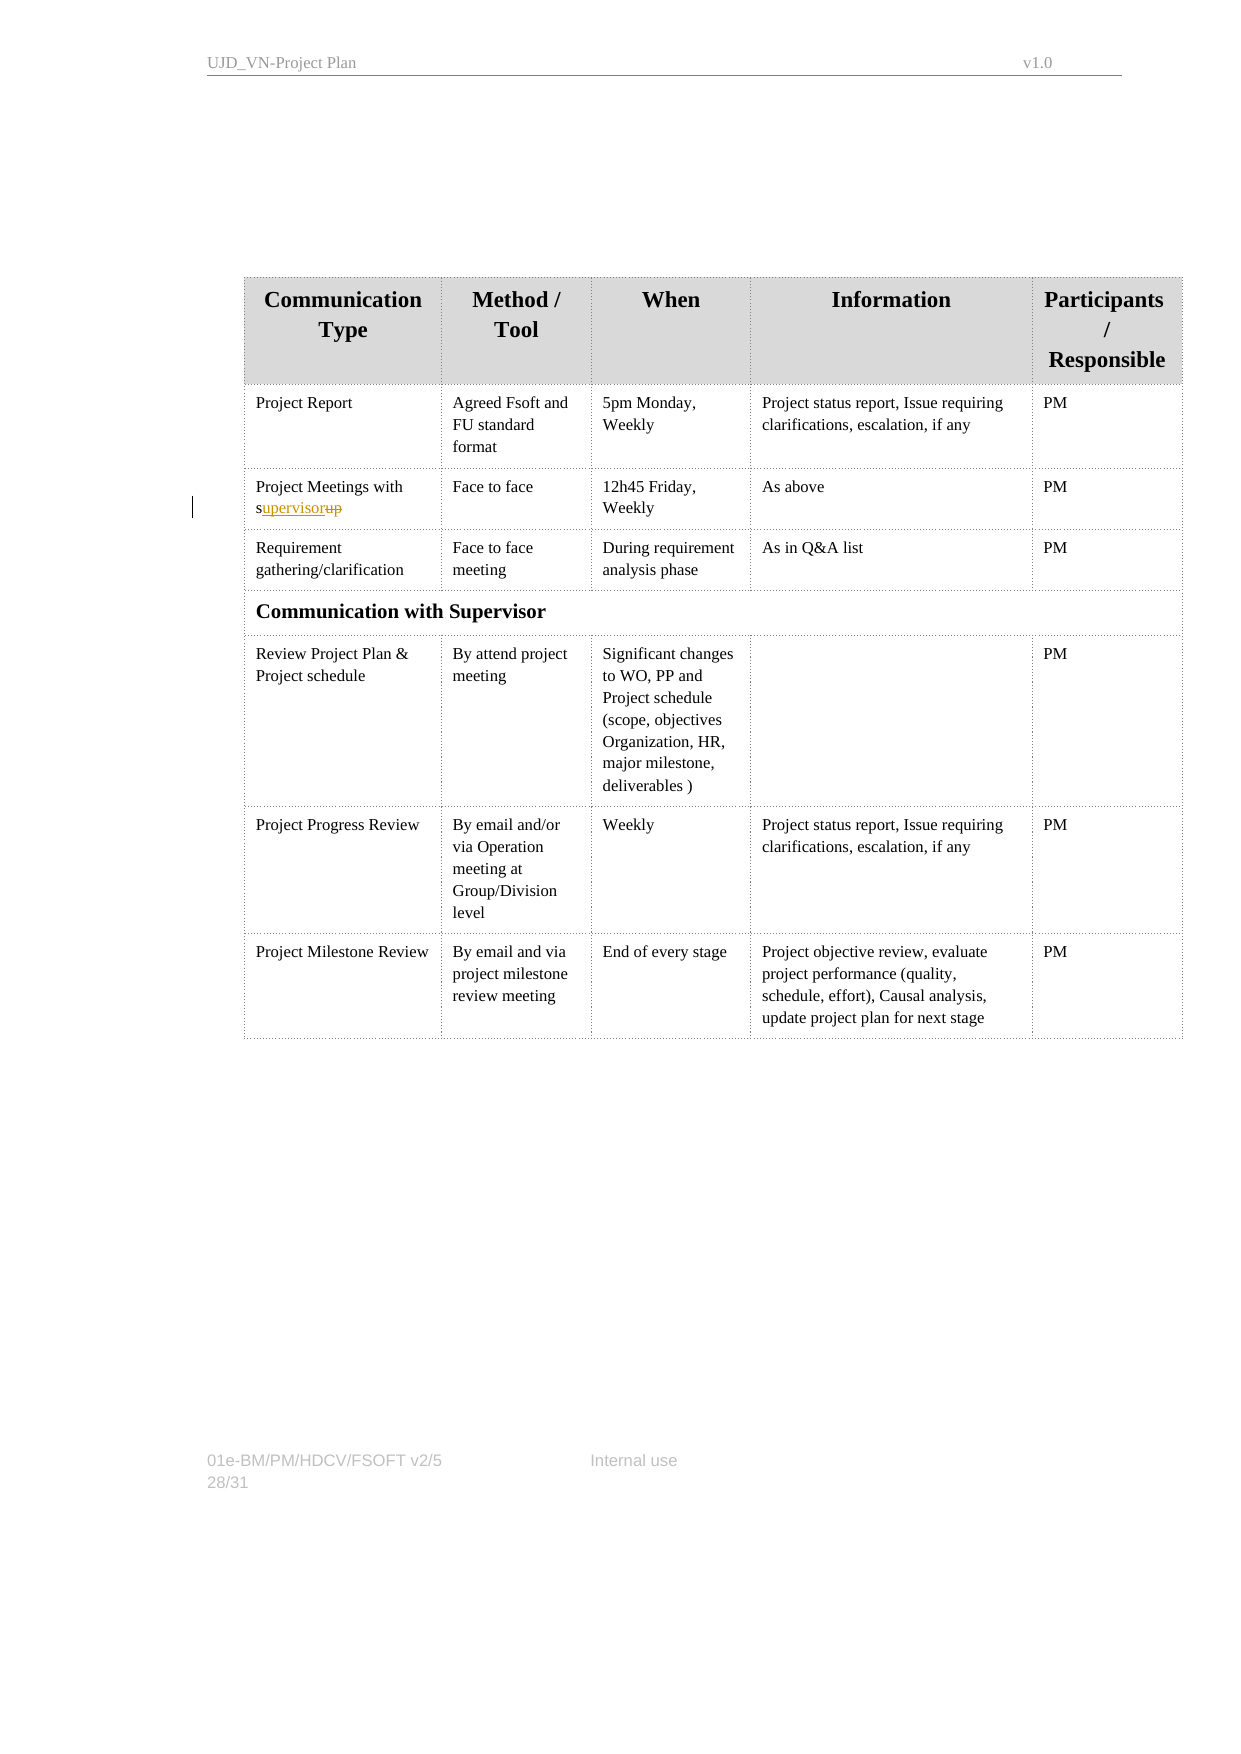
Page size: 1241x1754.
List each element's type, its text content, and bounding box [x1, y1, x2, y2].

table_cell By attend project meeting [441, 635, 591, 806]
table_cell As in Q&A list [751, 529, 1032, 590]
table_cell Requirement gathering/clarification [244, 529, 441, 590]
table_cell [751, 635, 1032, 806]
table_header Method / Tool [441, 277, 591, 384]
table_cell Project Progress Review [244, 806, 441, 933]
table_header Information [751, 277, 1032, 384]
table_cell Review Project Plan & Project schedule [244, 635, 441, 806]
table_cell Significant changes to WO, PP and Project schedule (scope, objectives Organization, HR, major milestone, deliverables ) [591, 635, 751, 806]
table_cell Project Milestone Review [244, 933, 441, 1038]
table_cell Agreed Fsoft and FU standard format [441, 384, 591, 467]
table_cell PM [1032, 529, 1182, 590]
table_cell PM [1032, 806, 1182, 933]
table_header Participants / Responsible [1032, 277, 1182, 384]
table_cell 12h45 Friday, Weekly [591, 468, 751, 529]
table_cell PM [1032, 635, 1182, 806]
table_cell PM [1032, 384, 1182, 467]
table_cell Project Meetings with s [244, 468, 441, 529]
table_cell By email and/or via Operation meeting at Group/Division level [441, 806, 591, 933]
table_cell 5pm Monday, Weekly [591, 384, 751, 467]
table_cell Project objective review, evaluate project performance (quality, schedule, effort), Causal analysis, update project plan for next stage [751, 933, 1032, 1038]
table_cell By email and via project milestone review meeting [441, 933, 591, 1038]
table_cell End of every stage [591, 933, 751, 1038]
table_cell Communication with Supervisor [244, 590, 1182, 634]
table_cell PM [1032, 933, 1182, 1038]
table_cell During requirement analysis phase [591, 529, 751, 590]
table_cell Face to face meeting [441, 529, 591, 590]
table_cell Weekly [591, 806, 751, 933]
table_cell Project status report, Issue requiring clarifications, escalation, if any [751, 806, 1032, 933]
table_cell Project Report [244, 384, 441, 467]
table_cell As above [751, 468, 1032, 529]
table_cell Project status report, Issue requiring clarifications, escalation, if any [751, 384, 1032, 467]
table_header Communication Type [244, 277, 441, 384]
table_header When [591, 277, 751, 384]
table_cell PM [1032, 468, 1182, 529]
table_cell Face to face [441, 468, 591, 529]
